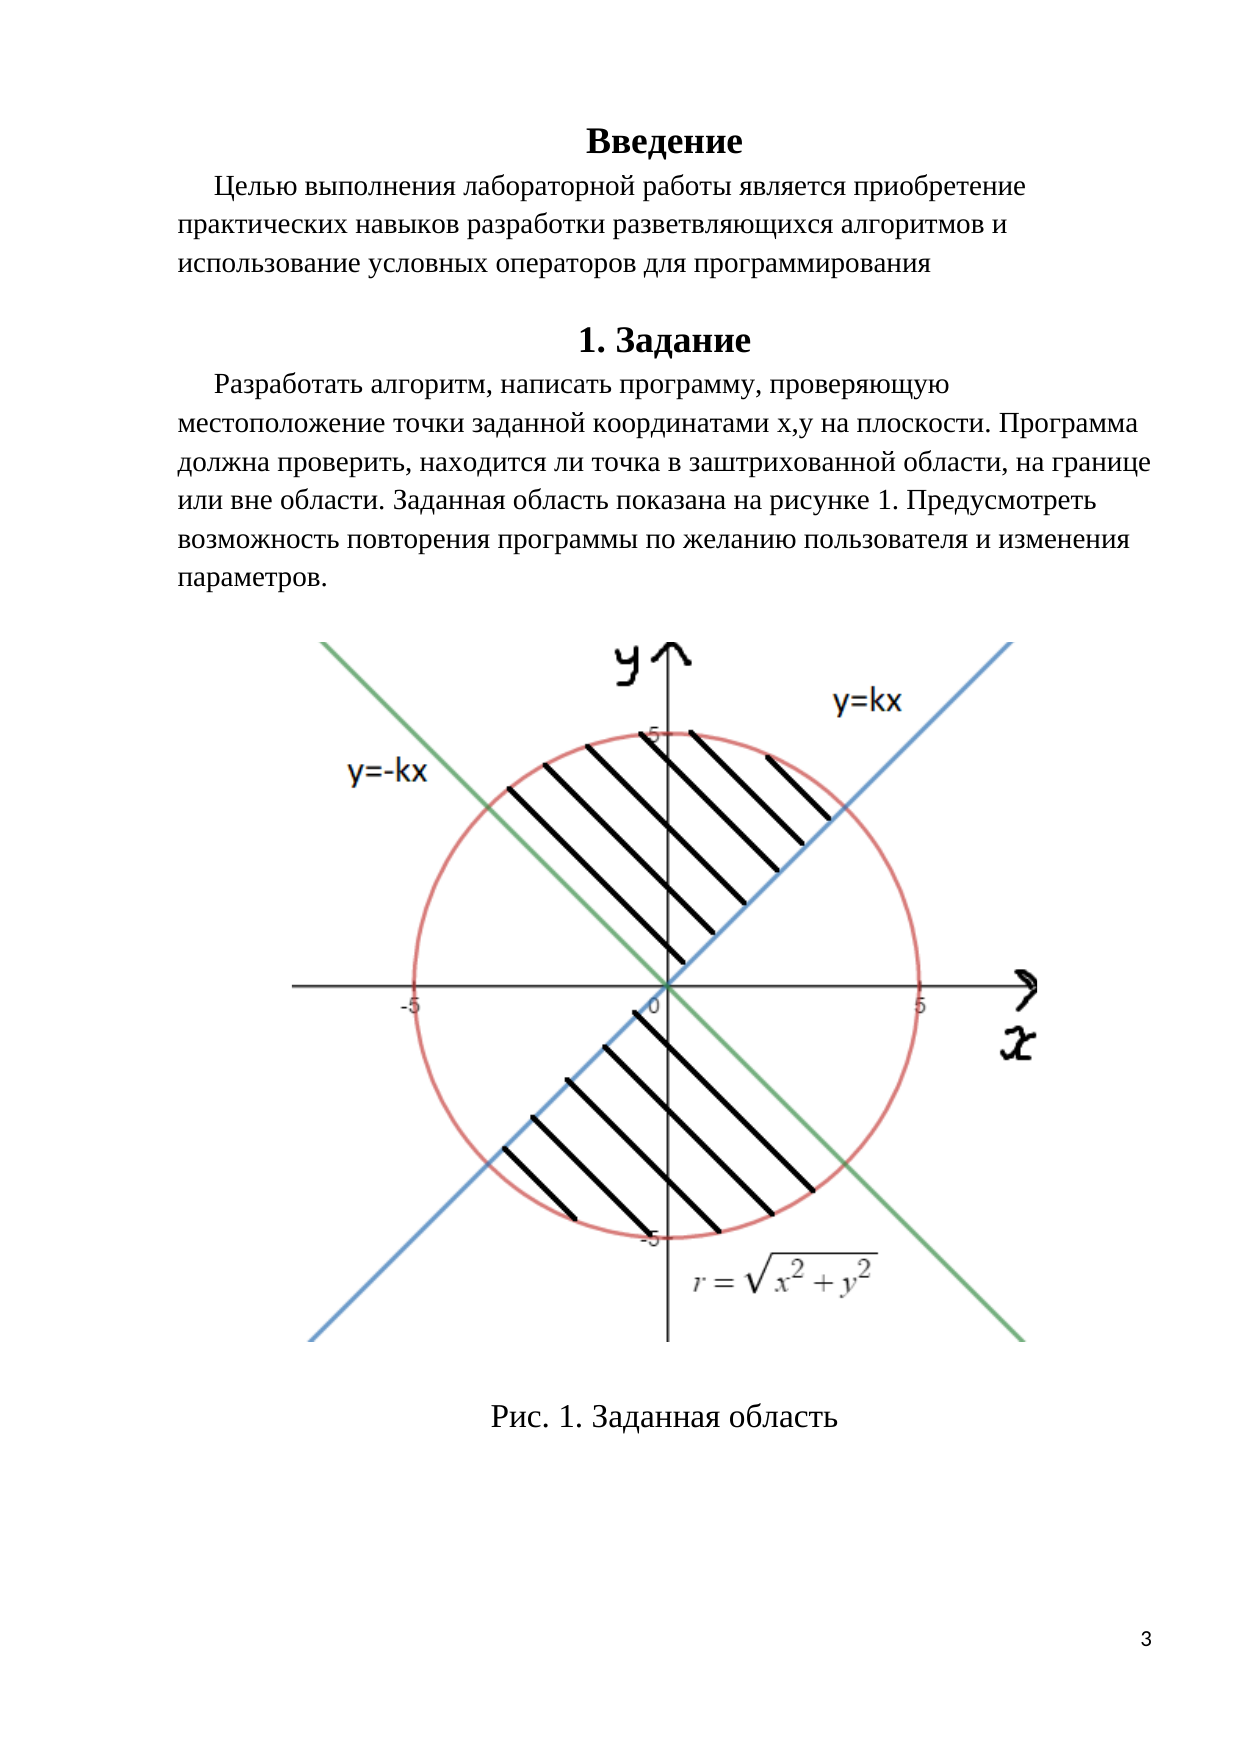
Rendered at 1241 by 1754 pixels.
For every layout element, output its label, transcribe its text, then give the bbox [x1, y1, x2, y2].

picture [291, 642, 1038, 1342]
text Разработать алгоритм, написать программу, проверяющую местоположение точки заданной координатами x,y на плоскости. Программа должна проверить, находится ли точка в заштрихованной области, на границе или вне области. Заданная область показана на рисунке 1. Предусмотреть возможность повторения программы по желанию пользователя и изменения параметров. [177, 367, 1152, 593]
text Целью выполнения лабораторной работы является приобретение практических навыков разработки разветвляющихся алгоритмов и использование условных операторов для программирования [177, 168, 1152, 278]
text Введение [177, 118, 1152, 161]
text Рис. 1. Заданная область [177, 1396, 1152, 1434]
text 1. Задание [177, 317, 1152, 360]
